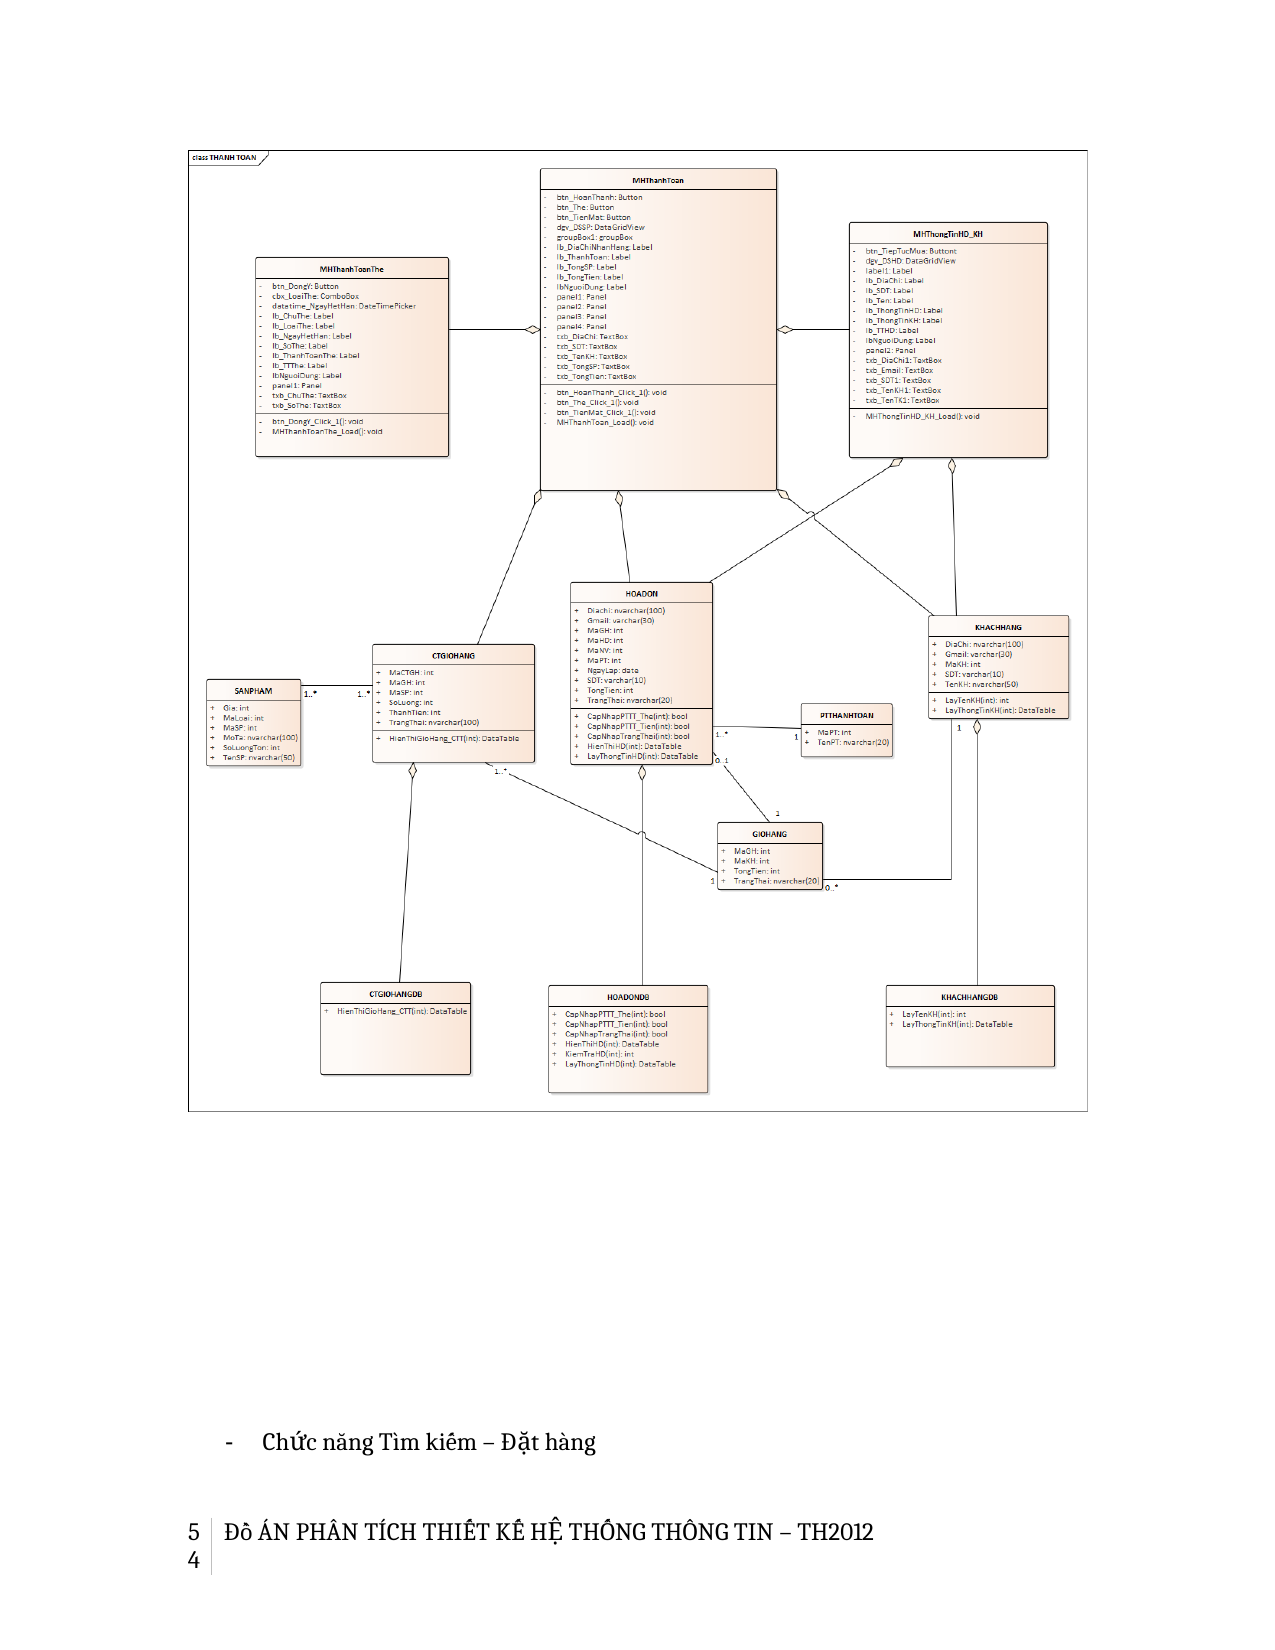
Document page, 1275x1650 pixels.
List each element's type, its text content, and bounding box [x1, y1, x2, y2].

list Chức năng Tìm kiếm – Đặt hàng [225, 1427, 1087, 1457]
picture [187, 150, 1088, 1112]
